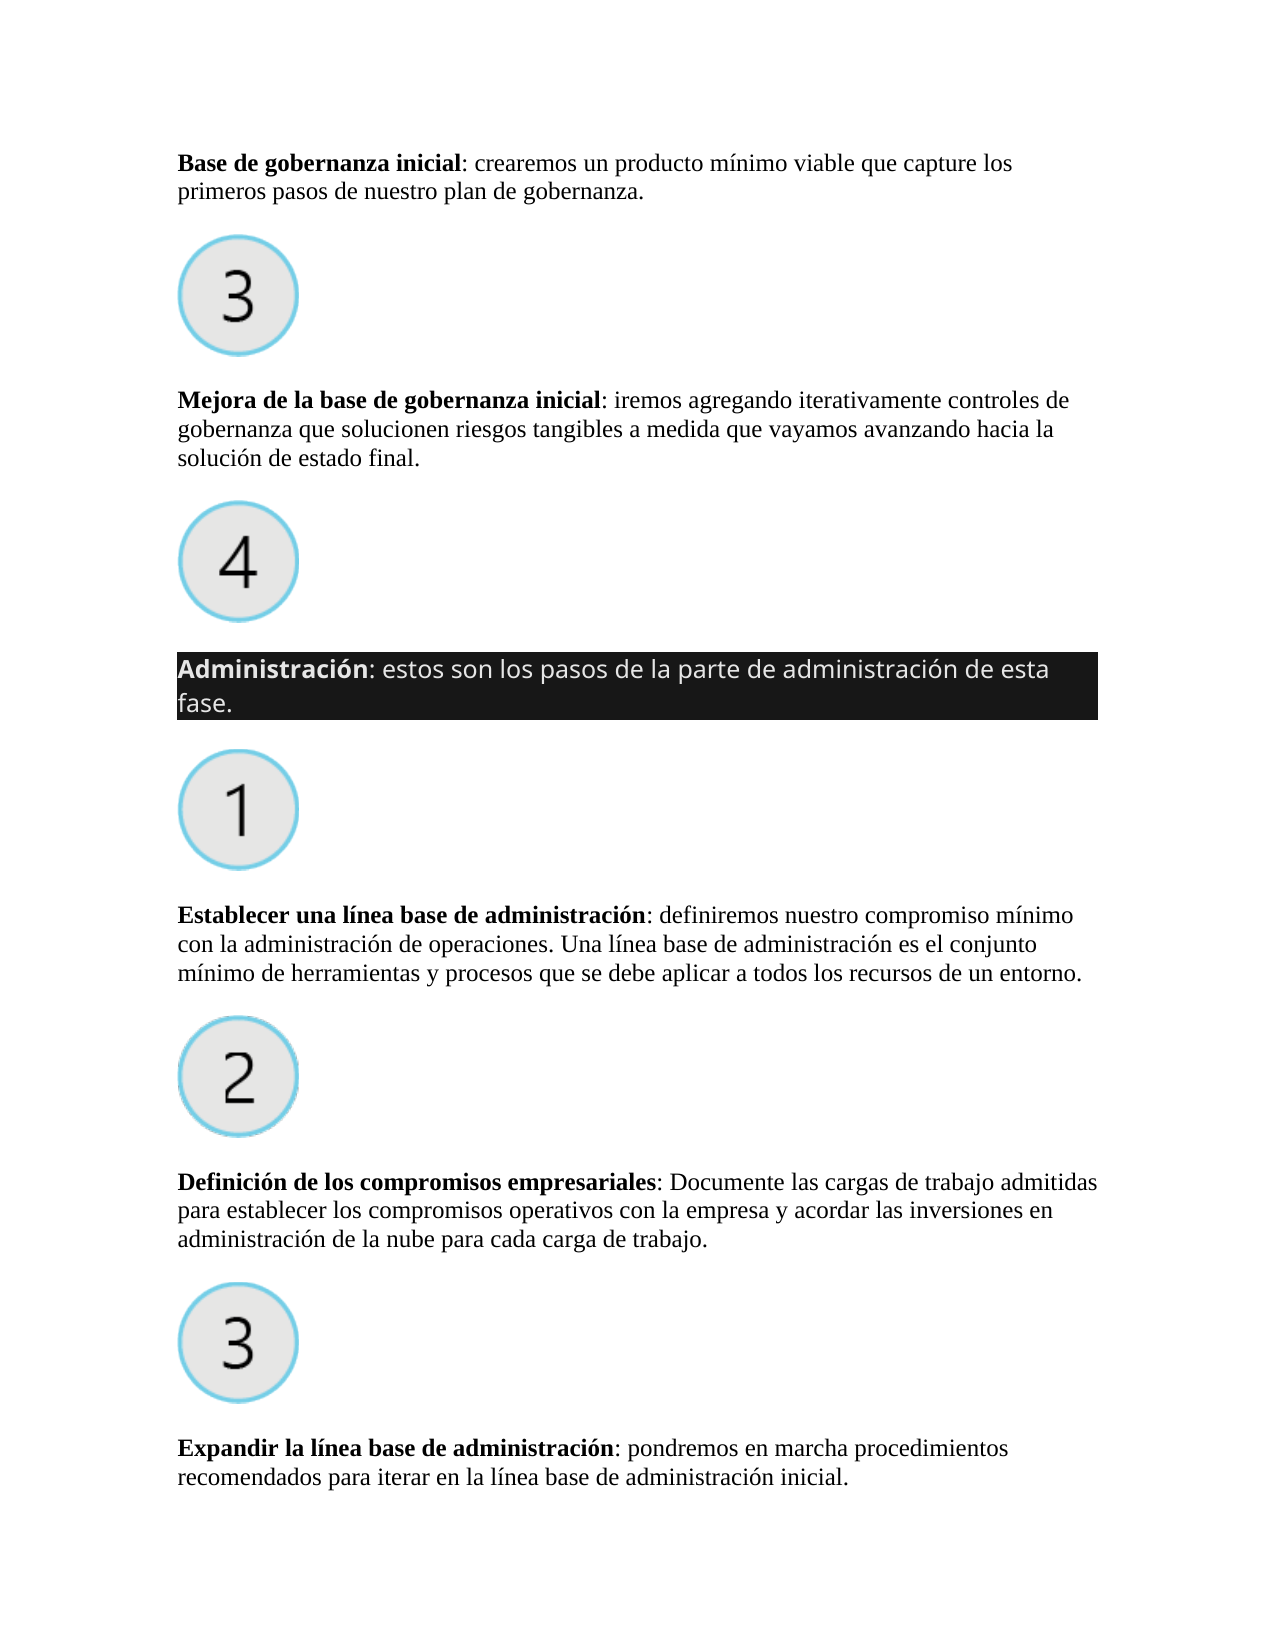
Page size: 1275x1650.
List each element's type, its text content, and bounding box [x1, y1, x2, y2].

text Mejora de la base de gobernanza inicial: iremos agregando iterativamente controles de gobernanza que solucionen riesgos tangibles a medida que vayamos avanzando hacia la solución de estado final. [177, 385, 1098, 472]
text Establecer una línea base de administración: definiremos nuestro compromiso mínimo con la administración de operaciones. Una línea base de administración es el conjunto mínimo de herramientas y procesos que se debe aplicar a todos los recursos de un entorno. [177, 900, 1098, 986]
picture [177, 1015, 299, 1138]
picture [177, 234, 299, 357]
picture [177, 749, 299, 871]
text Base de gobernanza inicial: crearemos un producto mínimo viable que capture los primeros pasos de nuestro plan de gobernanza. [177, 148, 1098, 205]
text Expandir la línea base de administración: pondremos en marcha procedimientos recomendados para iterar en la línea base de administración inicial. [177, 1433, 1098, 1491]
text Definición de los compromisos empresariales: Documente las cargas de trabajo admitidas para establecer los compromisos operativos con la empresa y acordar las inversiones en administración de la nube para cada carga de trabajo. [177, 1167, 1098, 1253]
picture [177, 500, 299, 623]
text Administración: estos son los pasos de la parte de administración de esta fase. [177, 652, 1098, 720]
picture [177, 1282, 299, 1404]
